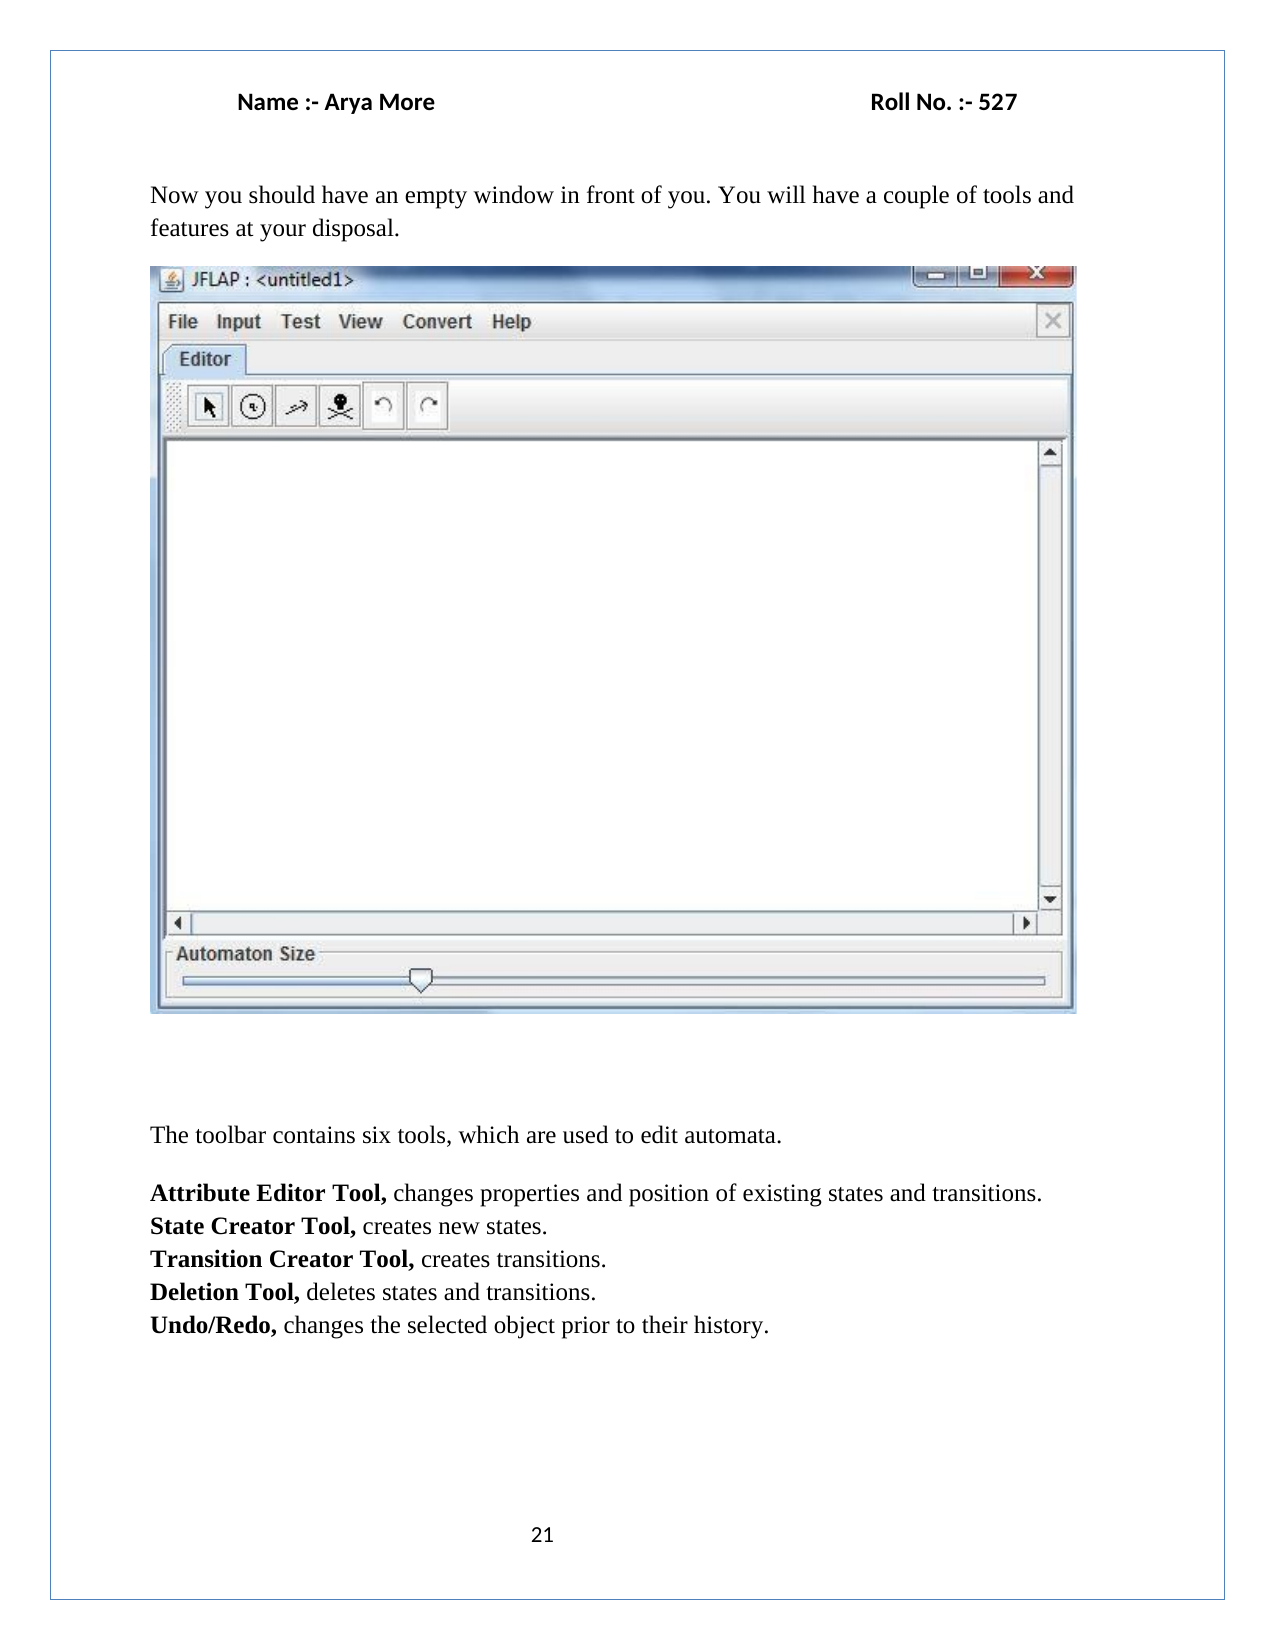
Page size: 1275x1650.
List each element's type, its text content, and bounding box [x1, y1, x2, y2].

picture [150, 266, 1077, 1014]
text Now you should have an empty window in front of you. You will have a couple of tools and features at your disposal. [150, 180, 1103, 241]
text Attribute Editor Tool, changes properties and position of existing states and transitions. [150, 1178, 1167, 1207]
text Undo/Redo, changes the selected object prior to their history. [150, 1310, 1167, 1339]
text The toolbar contains six tools, which are used to edit automata. [150, 1121, 1167, 1149]
text State Creator Tool, creates new states. Transition Creator Tool, creates transitions. Deletion Tool, deletes states and transitions. [150, 1211, 650, 1306]
